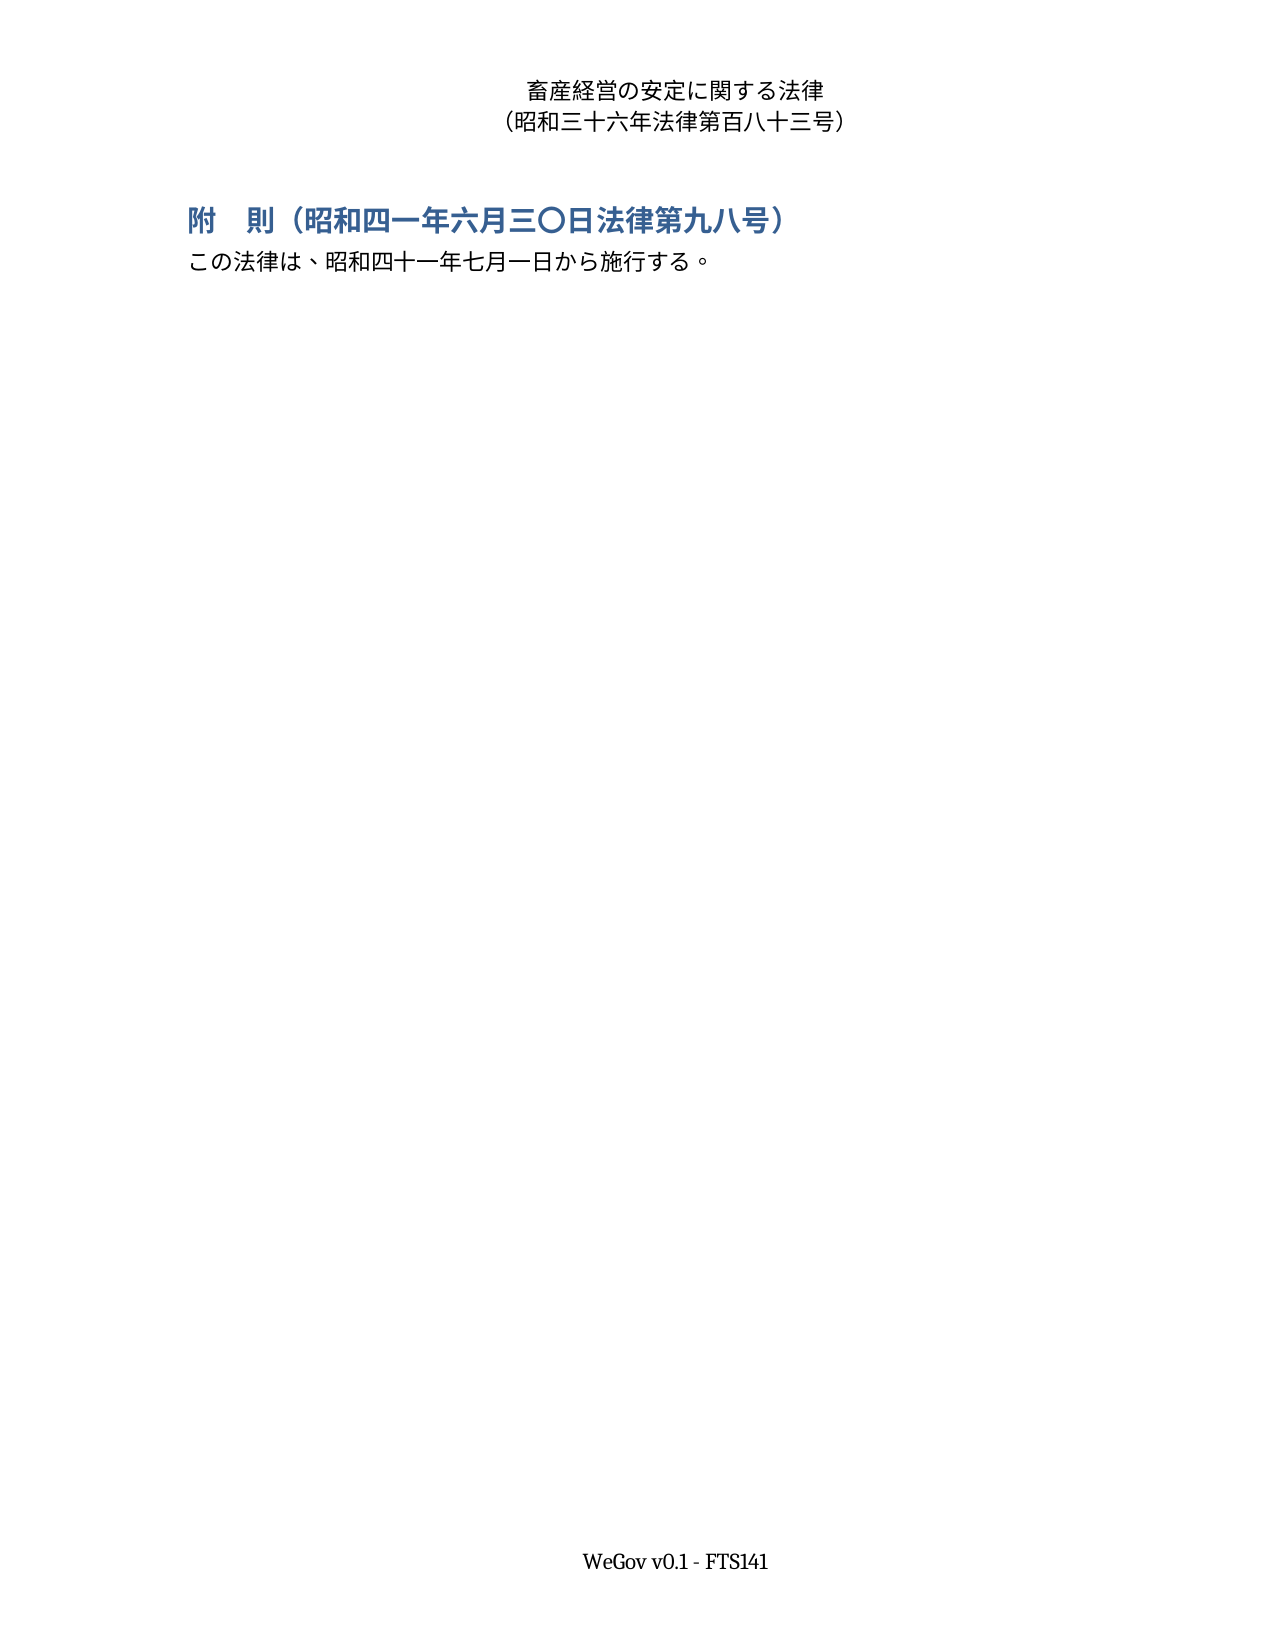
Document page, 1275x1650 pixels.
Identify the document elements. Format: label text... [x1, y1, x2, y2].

subtitle 附 則（昭和四一年六月三〇日法律第九八号） [187, 200, 1087, 240]
text この法律は、昭和四十一年七月一日から施行する。 [187, 246, 1087, 277]
